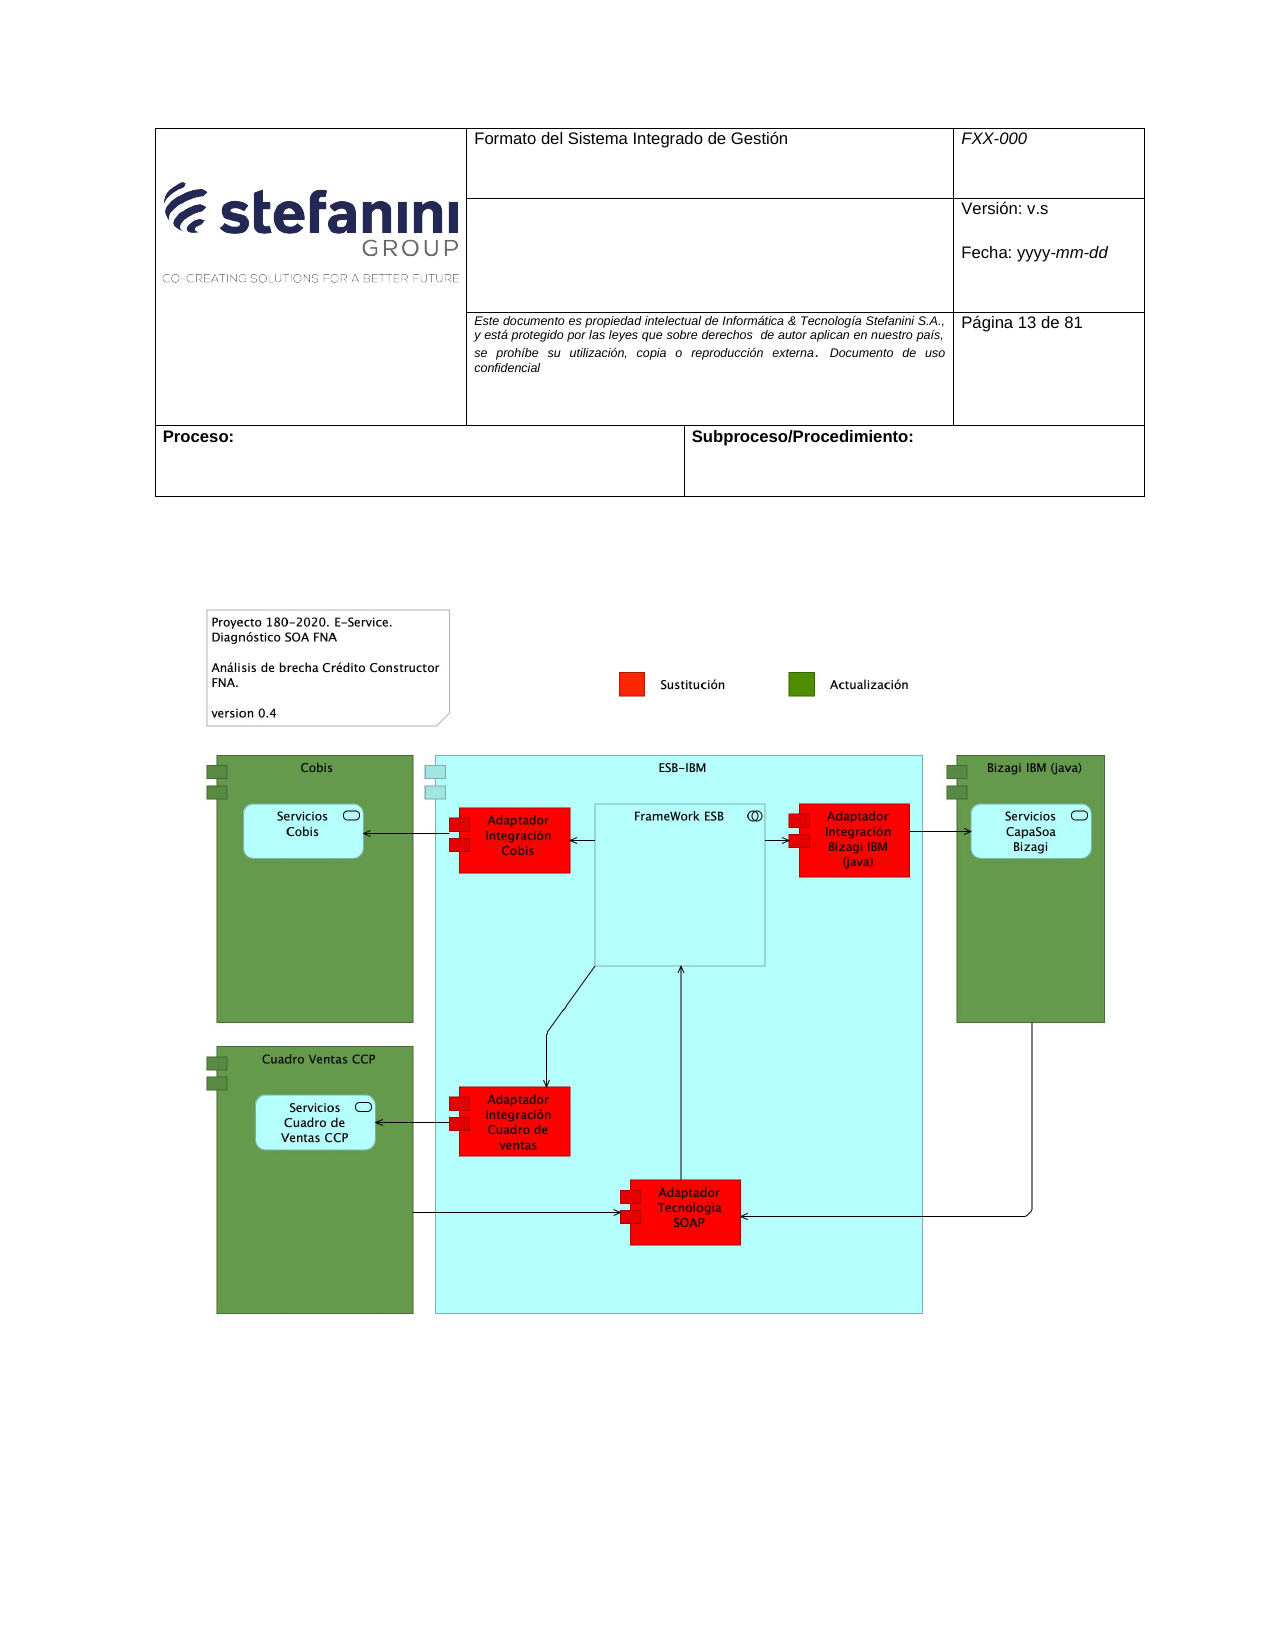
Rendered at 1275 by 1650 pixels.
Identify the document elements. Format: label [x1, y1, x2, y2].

picture [162, 182, 460, 286]
picture [196, 599, 1115, 1324]
